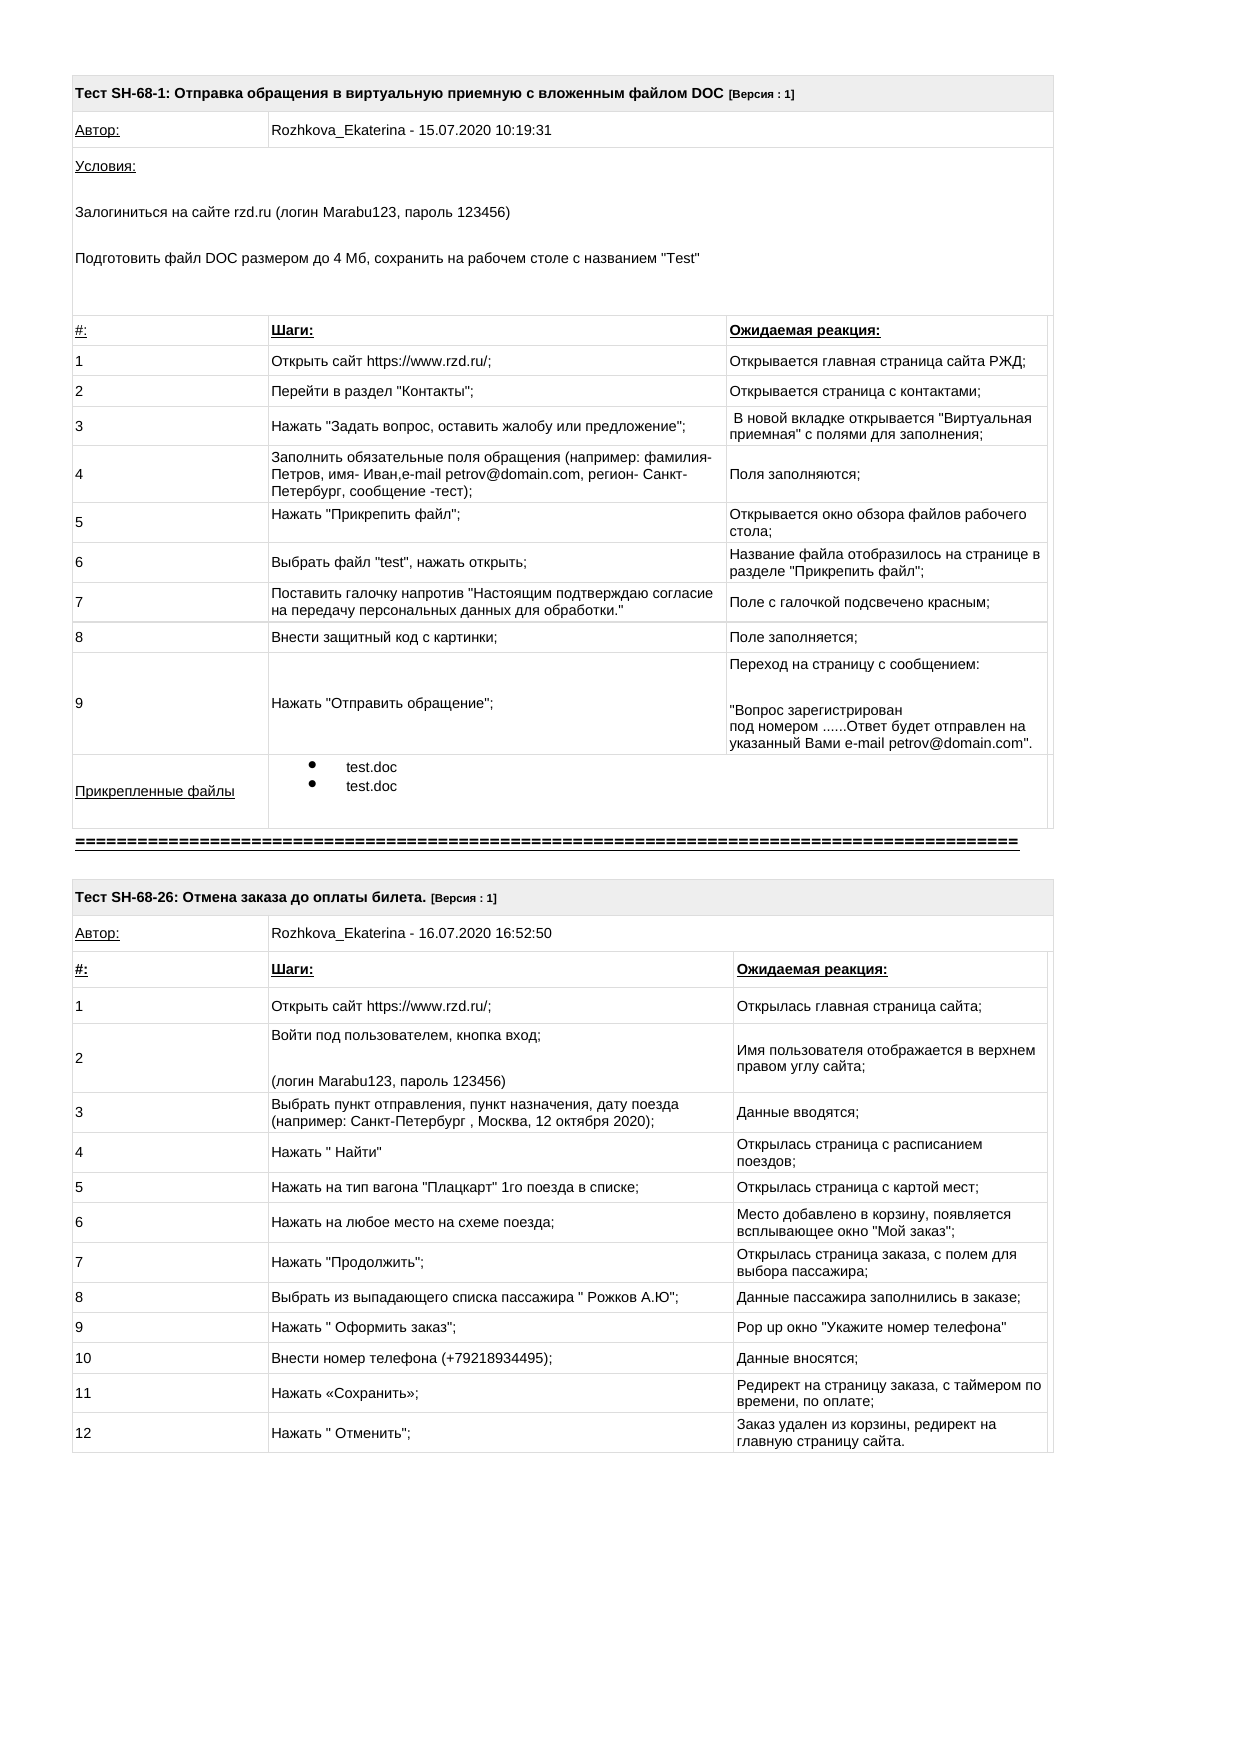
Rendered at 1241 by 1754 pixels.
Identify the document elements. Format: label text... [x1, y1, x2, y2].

table_cell [1048, 1202, 1053, 1242]
table_cell Прикрепленные файлы [73, 755, 268, 827]
table_cell Нажать "Продолжить"; [269, 1243, 733, 1282]
table_cell [1048, 542, 1053, 582]
table_cell 5 [73, 1173, 268, 1202]
table_cell Rozhkova_Ekaterina - 15.07.2020 10:19:31 [269, 112, 1053, 147]
table_cell 2 [73, 376, 268, 406]
table_cell 6 [73, 1203, 268, 1242]
table_cell Выбрать пункт отправления, пункт назначения, дату поезда (например: Санкт-Петербург , Москва, 12 октября 2020); [269, 1093, 733, 1132]
table_cell [1048, 987, 1053, 1023]
table_cell 3 [73, 407, 268, 445]
table_cell Поставить галочку напротив "Настоящим подтверждаю согласие на передачу персональных данных для обработки." [269, 583, 726, 621]
table_cell Открылась главная страница сайта; [734, 988, 1047, 1023]
table_cell [1048, 445, 1053, 502]
table_cell [1048, 652, 1053, 754]
table_cell Ожидаемая реакция: [727, 316, 1047, 345]
table_cell 5 [73, 503, 268, 542]
table_cell [1048, 316, 1053, 345]
table_cell [1048, 1132, 1053, 1172]
table_cell 7 [73, 1243, 268, 1282]
table_cell 12 [73, 1413, 268, 1452]
table_cell [1048, 502, 1053, 542]
table_cell 8 [73, 1283, 268, 1312]
table_cell Место добавлено в корзину, появляется всплывающее окно "Мой заказ"; [734, 1203, 1047, 1242]
table_cell Нажать на любое место на схеме поезда; [269, 1203, 733, 1242]
table_cell Заказ удален из корзины, редирект на главную страницу сайта. [734, 1413, 1047, 1452]
table_cell [1048, 621, 1053, 652]
table_cell Нажать "Прикрепить файл"; [269, 503, 726, 542]
table_cell [1048, 1282, 1053, 1312]
table_cell 4 [73, 446, 268, 502]
table_cell Нажать на тип вагона "Плацкарт" 1го поезда в списке; [269, 1173, 733, 1202]
table_cell [1048, 1023, 1053, 1092]
table_cell #: [73, 952, 268, 987]
table_cell [1048, 406, 1053, 445]
table_cell Rozhkova_Ekaterina - 16.07.2020 16:52:50 [269, 916, 1053, 951]
table_cell 8 [73, 623, 268, 652]
table_cell [1048, 1092, 1053, 1132]
table_cell 2 [73, 1024, 268, 1092]
table_cell 1 [73, 346, 268, 375]
table_cell Имя пользователя отображается в верхнем правом углу сайта; [734, 1024, 1047, 1092]
table_cell Открывается главная страница сайта РЖД; [727, 346, 1047, 375]
table_cell Поле заполняется; [727, 623, 1047, 652]
table_cell Ожидаемая реакция: [734, 952, 1047, 987]
table_cell 1 [73, 988, 268, 1023]
table_cell 4 [73, 1133, 268, 1172]
table_cell 9 [73, 653, 268, 754]
table_cell Открыть сайт https://www.rzd.ru/; [269, 346, 726, 375]
table_cell #: [73, 316, 268, 345]
table_cell Нажать "Задать вопрос, оставить жалобу или предложение"; [269, 407, 726, 445]
table_cell Внести защитный код с картинки; [269, 623, 726, 652]
table_cell В новой вкладке открывается "Виртуальная приемная" с полями для заполнения; [727, 407, 1047, 445]
table_cell 6 [73, 543, 268, 582]
table_header Тест SH-68-26: Отмена заказа до оплаты билета. [Версия : 1] [73, 880, 1053, 915]
table_cell [1048, 345, 1053, 375]
table_cell Нажать " Найти" [269, 1133, 733, 1172]
table_cell Переход на страницу с сообщением: "Вопрос зарегистрирован под номером ......Ответ будет отправлен на указанный Вами e-mail petrov@domain.com". [727, 653, 1047, 754]
table_cell [1048, 1242, 1053, 1282]
table_cell Нажать «Сохранить»; [269, 1374, 733, 1412]
table_cell Выбрать из выпадающего списка пассажира " Рожков А.Ю"; [269, 1283, 733, 1312]
table_cell [1048, 1172, 1053, 1202]
table_cell Данные вводятся; [734, 1093, 1047, 1132]
table_cell [1048, 952, 1053, 987]
table_cell Нажать " Оформить заказ"; [269, 1313, 733, 1342]
table_cell Внести номер телефона (+79218934495); [269, 1343, 733, 1372]
table_cell 3 [73, 1093, 268, 1132]
table_cell test.doc test.doc [269, 755, 1047, 827]
table_cell 9 [73, 1313, 268, 1342]
table_cell Открывается страница с контактами; [727, 376, 1047, 406]
table_cell 11 [73, 1374, 268, 1412]
table_cell Открылась страница с картой мест; [734, 1173, 1047, 1202]
table_cell Поля заполняются; [727, 446, 1047, 502]
table_cell Редирект на страницу заказа, с таймером по времени, по оплате; [734, 1374, 1047, 1412]
table_cell Название файла отобразилось на странице в разделе "Прикрепить файл"; [727, 543, 1047, 582]
table_cell Нажать "Отправить обращение"; [269, 653, 726, 754]
table_cell Шаги: [269, 316, 726, 345]
table_cell Открылась страница заказа, с полем для выбора пассажира; [734, 1243, 1047, 1282]
table_cell [1048, 1373, 1053, 1412]
table_cell [1048, 1312, 1053, 1342]
table_cell [1048, 1412, 1053, 1452]
table_cell [1048, 582, 1053, 621]
table_cell Данные пассажира заполнились в заказе; [734, 1283, 1047, 1312]
table_cell Автор: [73, 916, 268, 951]
table_cell Данные вносятся; [734, 1343, 1047, 1372]
table_cell Открыть сайт https://www.rzd.ru/; [269, 988, 733, 1023]
table_cell Поле с галочкой подсвечено красным; [727, 583, 1047, 621]
table_cell Шаги: [269, 952, 733, 987]
table_cell Нажать " Отменить"; [269, 1413, 733, 1452]
table_cell Открылась страница с расписанием поездов; [734, 1133, 1047, 1172]
table_cell Автор: [73, 112, 268, 147]
table_cell Условия: Залогиниться на сайте rzd.ru (логин Marabu123, пароль 123456) Подготовить файл DOC размером до 4 Мб, сохранить на рабочем столе с названием "Test" [73, 148, 1053, 315]
table_cell Выбрать файл "test", нажать открыть; [269, 543, 726, 582]
table_cell [1048, 1342, 1053, 1372]
table_cell Войти под пользователем, кнопка вход; (логин Marabu123, пароль 123456) [269, 1024, 733, 1092]
table_cell Заполнить обязательные поля обращения (например: фамилия-Петров, имя- Иван,e-mail petrov@domain.com, регион- Санкт-Петербург, сообщение -тест); [269, 446, 726, 502]
table_cell [1048, 375, 1053, 406]
text =========================================================================================== [75, 828, 1165, 854]
table_cell Открывается окно обзора файлов рабочего стола; [727, 503, 1047, 542]
table_cell 10 [73, 1343, 268, 1372]
table_cell 7 [73, 583, 268, 621]
table_header Тест SH-68-1: Отправка обращения в виртуальную приемную с вложенным файлом DOC [Версия : 1] [73, 76, 1053, 111]
table_cell Pop up окно "Укажите номер телефона" [734, 1313, 1047, 1342]
table_cell Перейти в раздел "Контакты"; [269, 376, 726, 406]
table_cell [1048, 755, 1053, 827]
